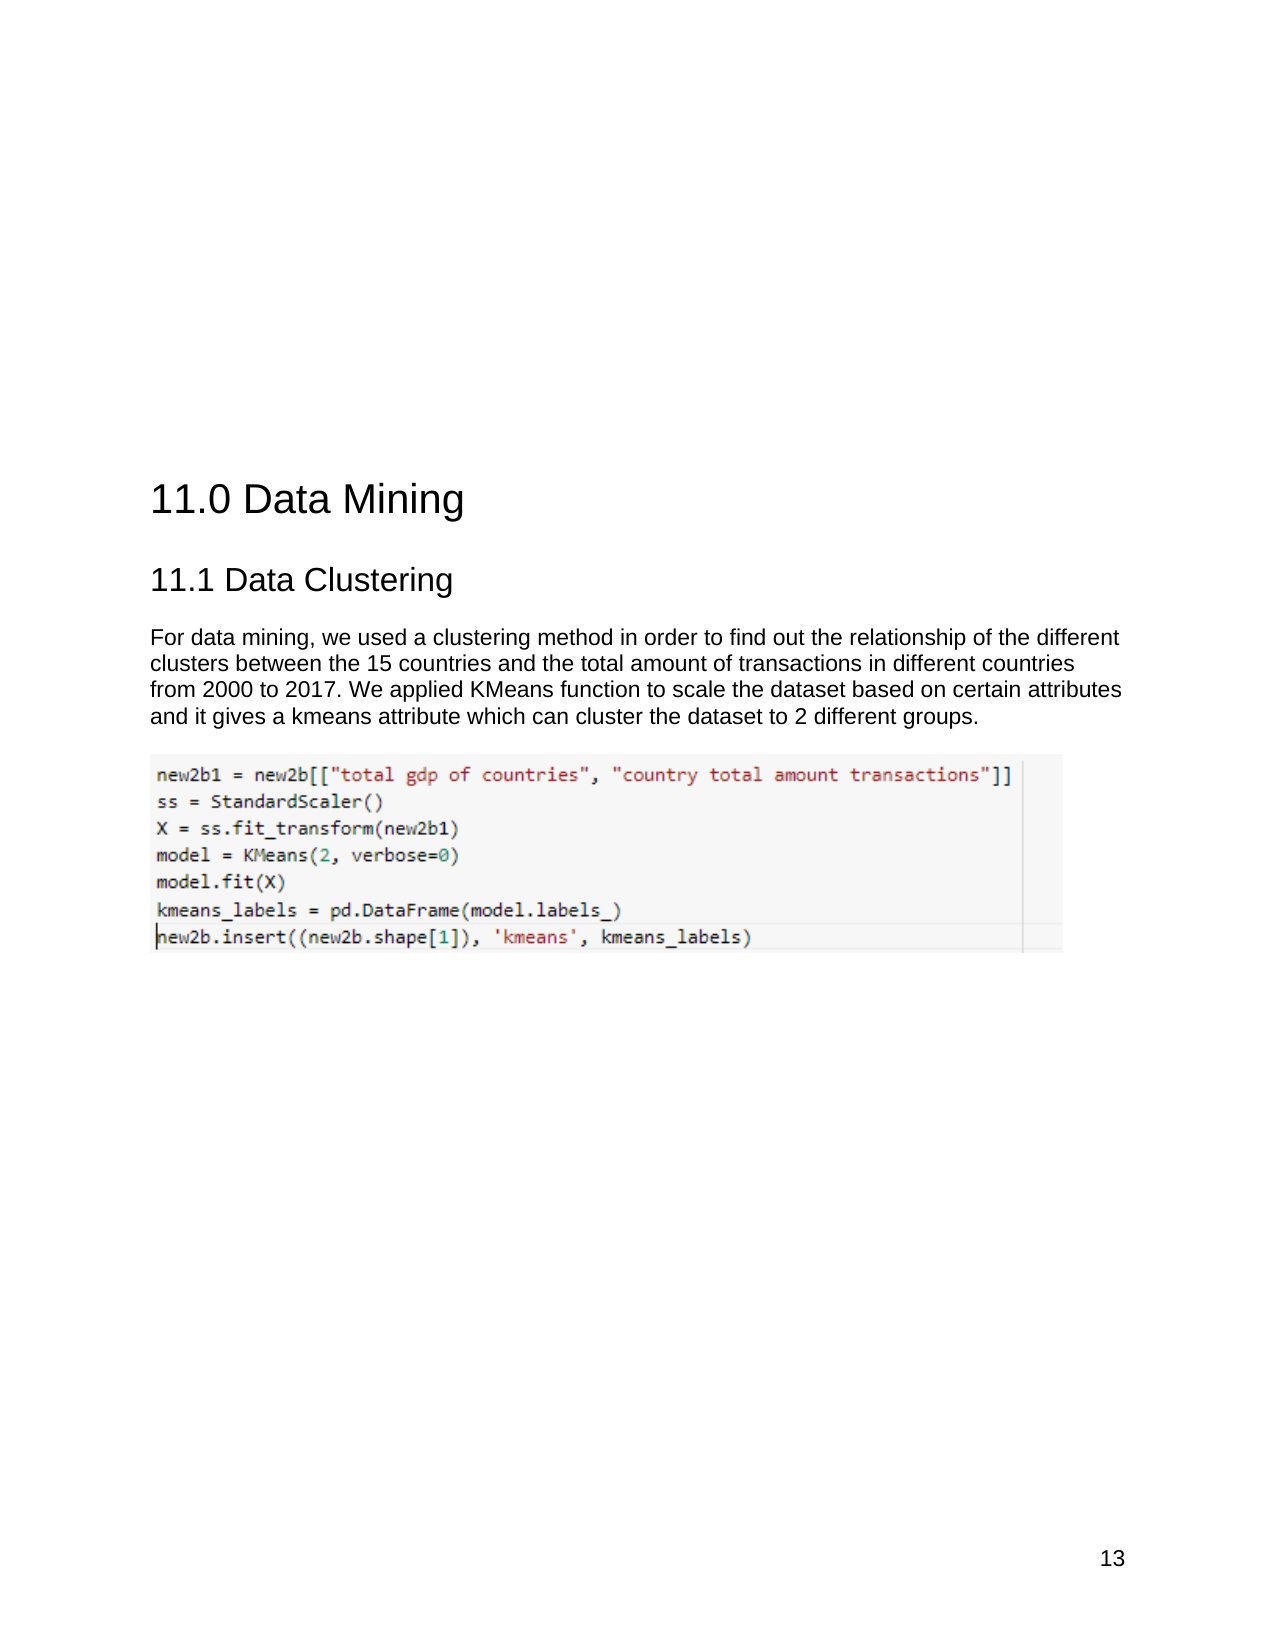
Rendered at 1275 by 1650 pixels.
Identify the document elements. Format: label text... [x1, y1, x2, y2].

text For data mining, we used a clustering method in order to find out the relationship of the different clusters between the 15 countries and the total amount of transactions in different countries from 2000 to 2017. We applied KMeans function to scale the dataset based on certain attributes and it gives a kmeans attribute which can cluster the dataset to 2 different groups. [150, 624, 1125, 729]
subtitle 11.0 Data Mining [150, 475, 1125, 523]
picture [150, 754, 1063, 953]
subtitle 11.1 Data Clustering [150, 560, 1125, 599]
